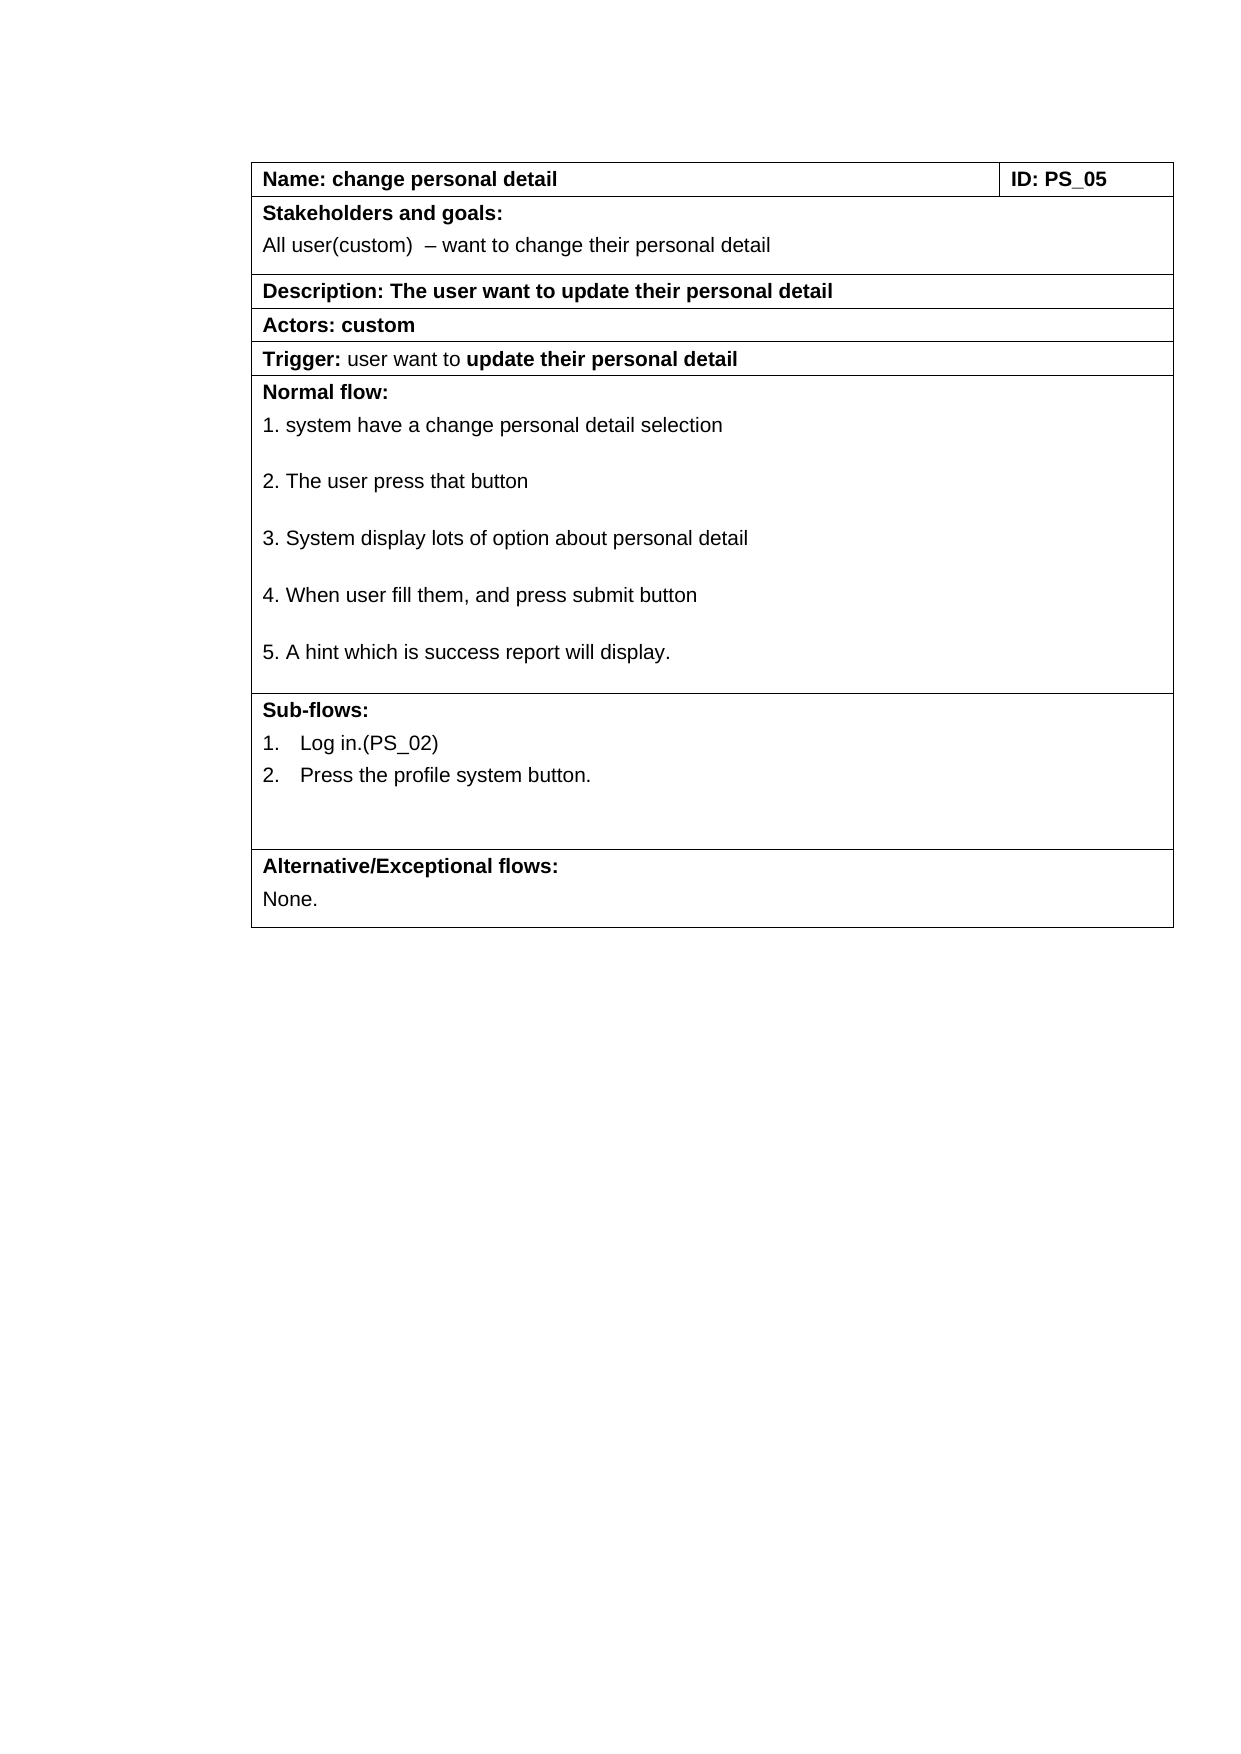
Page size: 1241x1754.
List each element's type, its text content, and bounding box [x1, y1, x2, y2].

table_cell ID: PS_05 [1000, 163, 1173, 196]
table_cell Alternative/Exceptional flows: None. [252, 850, 1173, 927]
table_cell Trigger: user want to update their personal detail [252, 342, 1173, 375]
table_cell Stakeholders and goals: All user(custom) – want to change their personal detail [252, 197, 1173, 274]
table_cell Sub-flows: Log in.(PS_02) Press the profile system button. [252, 694, 1173, 849]
table_cell Name: change personal detail [252, 163, 999, 196]
table_cell Description: The user want to update their personal detail [252, 275, 1173, 308]
table_cell Normal flow: 1. system have a change personal detail selection 2. The user press that button 3. System display lots of option about personal detail 4. When user fill them, and press submit button 5. A hint which is success report will display. [252, 376, 1173, 693]
table_cell Actors: custom [252, 309, 1173, 341]
